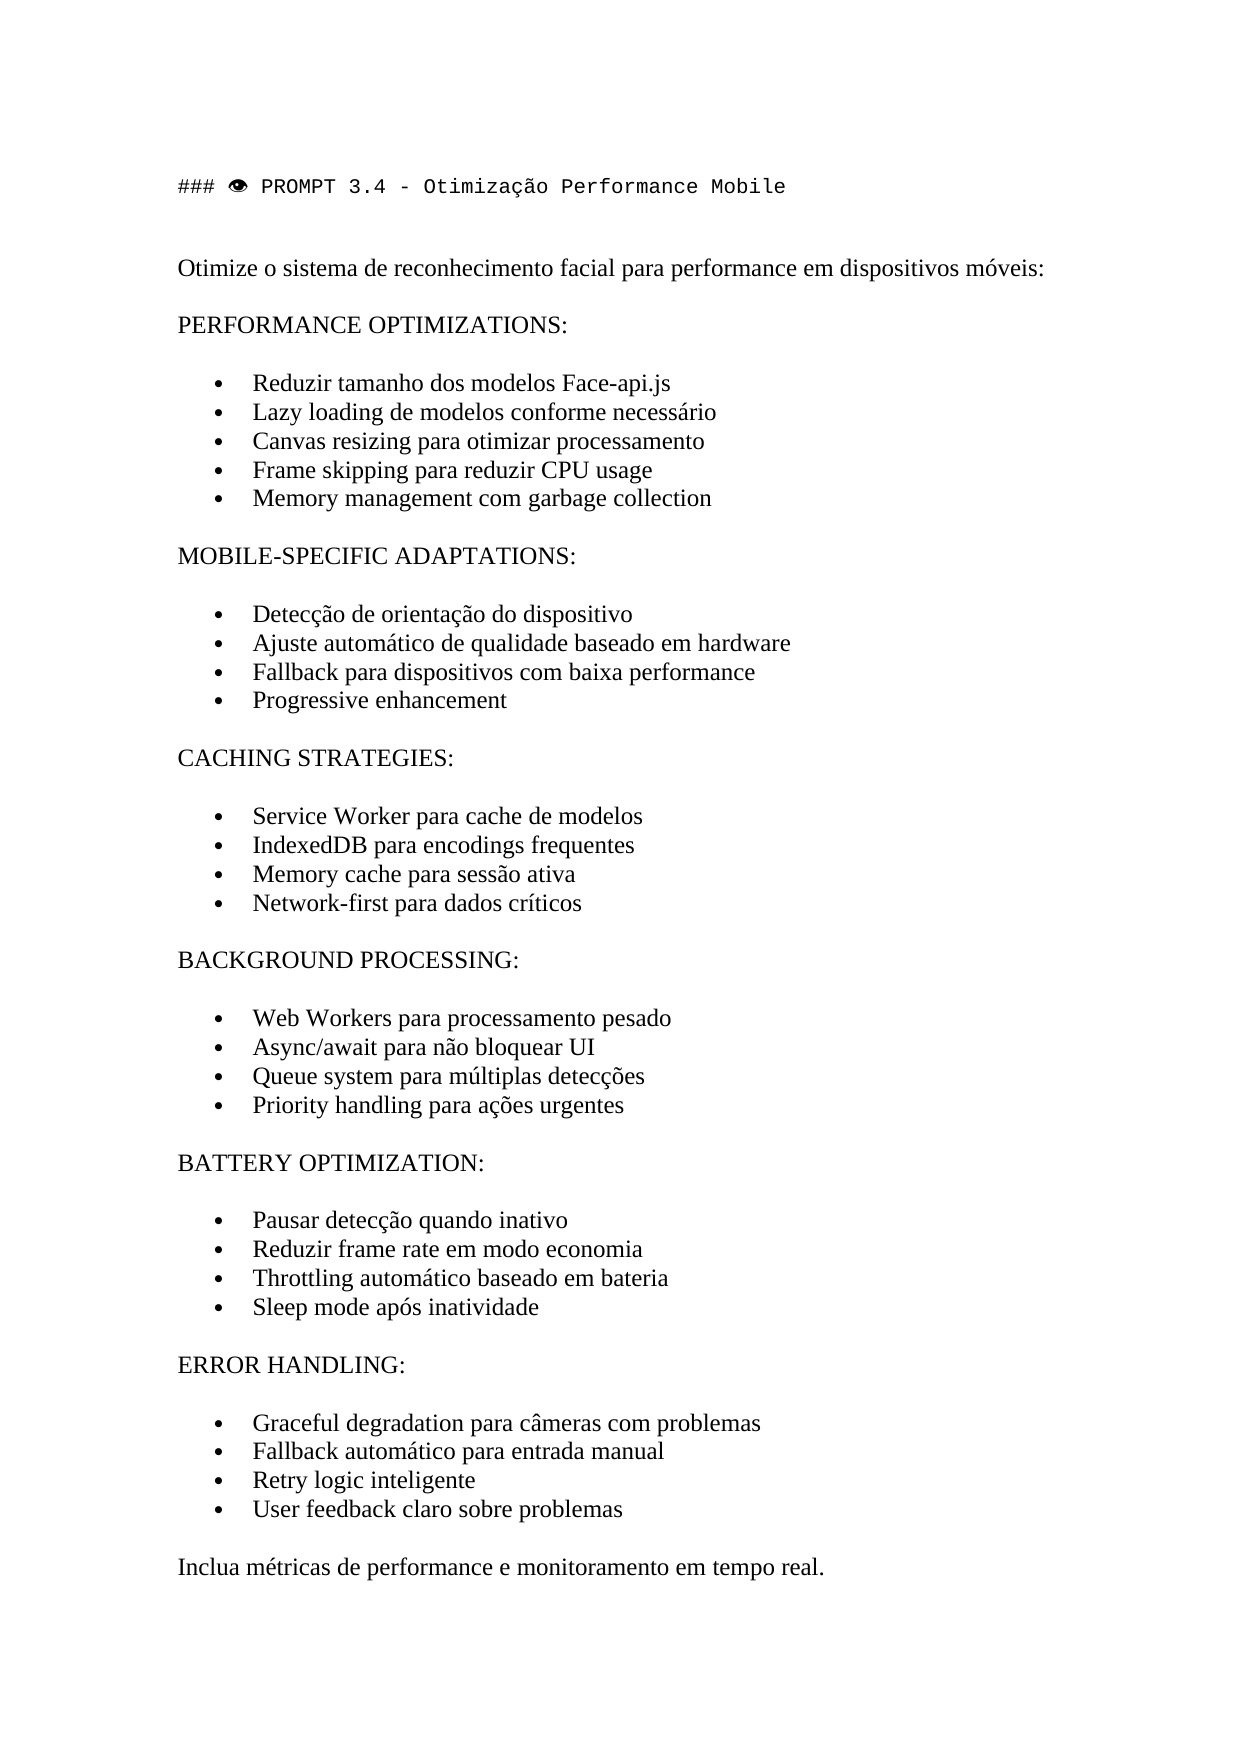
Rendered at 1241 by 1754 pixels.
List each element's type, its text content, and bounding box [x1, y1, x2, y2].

list Progressive enhancement [215, 686, 1063, 714]
list Memory cache para sessão ativa [215, 859, 1063, 888]
list Reduzir tamanho dos modelos Face-api.js [215, 368, 1063, 397]
text ERROR HANDLING: [177, 1350, 1063, 1378]
list Fallback para dispositivos com baixa performance [215, 657, 1063, 686]
list Async/await para não bloquear UI [215, 1032, 1063, 1061]
list User feedback claro sobre problemas [215, 1494, 1063, 1523]
text Otimize o sistema de reconhecimento facial para performance em dispositivos móveis: [177, 253, 1063, 281]
text ### 👁️ PROMPT 3.4 - Otimização Performance Mobile [177, 171, 1063, 200]
list Retry logic inteligente [215, 1465, 1063, 1494]
list Fallback automático para entrada manual [215, 1436, 1063, 1465]
text Inclua métricas de performance e monitoramento em tempo real. [177, 1552, 1063, 1581]
list Graceful degradation para câmeras com problemas [215, 1408, 1063, 1436]
list Memory management com garbage collection [215, 483, 1063, 512]
list Sleep mode após inatividade [215, 1292, 1063, 1321]
list Canvas resizing para otimizar processamento [215, 426, 1063, 455]
text PERFORMANCE OPTIMIZATIONS: [177, 311, 1063, 339]
list Queue system para múltiplas detecções [215, 1061, 1063, 1090]
list Service Worker para cache de modelos [215, 801, 1063, 830]
text BATTERY OPTIMIZATION: [177, 1148, 1063, 1176]
text CACHING STRATEGIES: [177, 743, 1063, 772]
list Ajuste automático de qualidade baseado em hardware [215, 628, 1063, 657]
text MOBILE-SPECIFIC ADAPTATIONS: [177, 541, 1063, 570]
list IndexedDB para encodings frequentes [215, 830, 1063, 859]
list Lazy loading de modelos conforme necessário [215, 397, 1063, 426]
list Reduzir frame rate em modo economia [215, 1234, 1063, 1263]
text BACKGROUND PROCESSING: [177, 946, 1063, 974]
list Priority handling para ações urgentes [215, 1090, 1063, 1118]
list Throttling automático baseado em bateria [215, 1263, 1063, 1292]
list Pausar detecção quando inativo [215, 1206, 1063, 1234]
list Network-first para dados críticos [215, 888, 1063, 916]
list Web Workers para processamento pesado [215, 1003, 1063, 1032]
list Detecção de orientação do dispositivo [215, 599, 1063, 628]
list Frame skipping para reduzir CPU usage [215, 455, 1063, 483]
